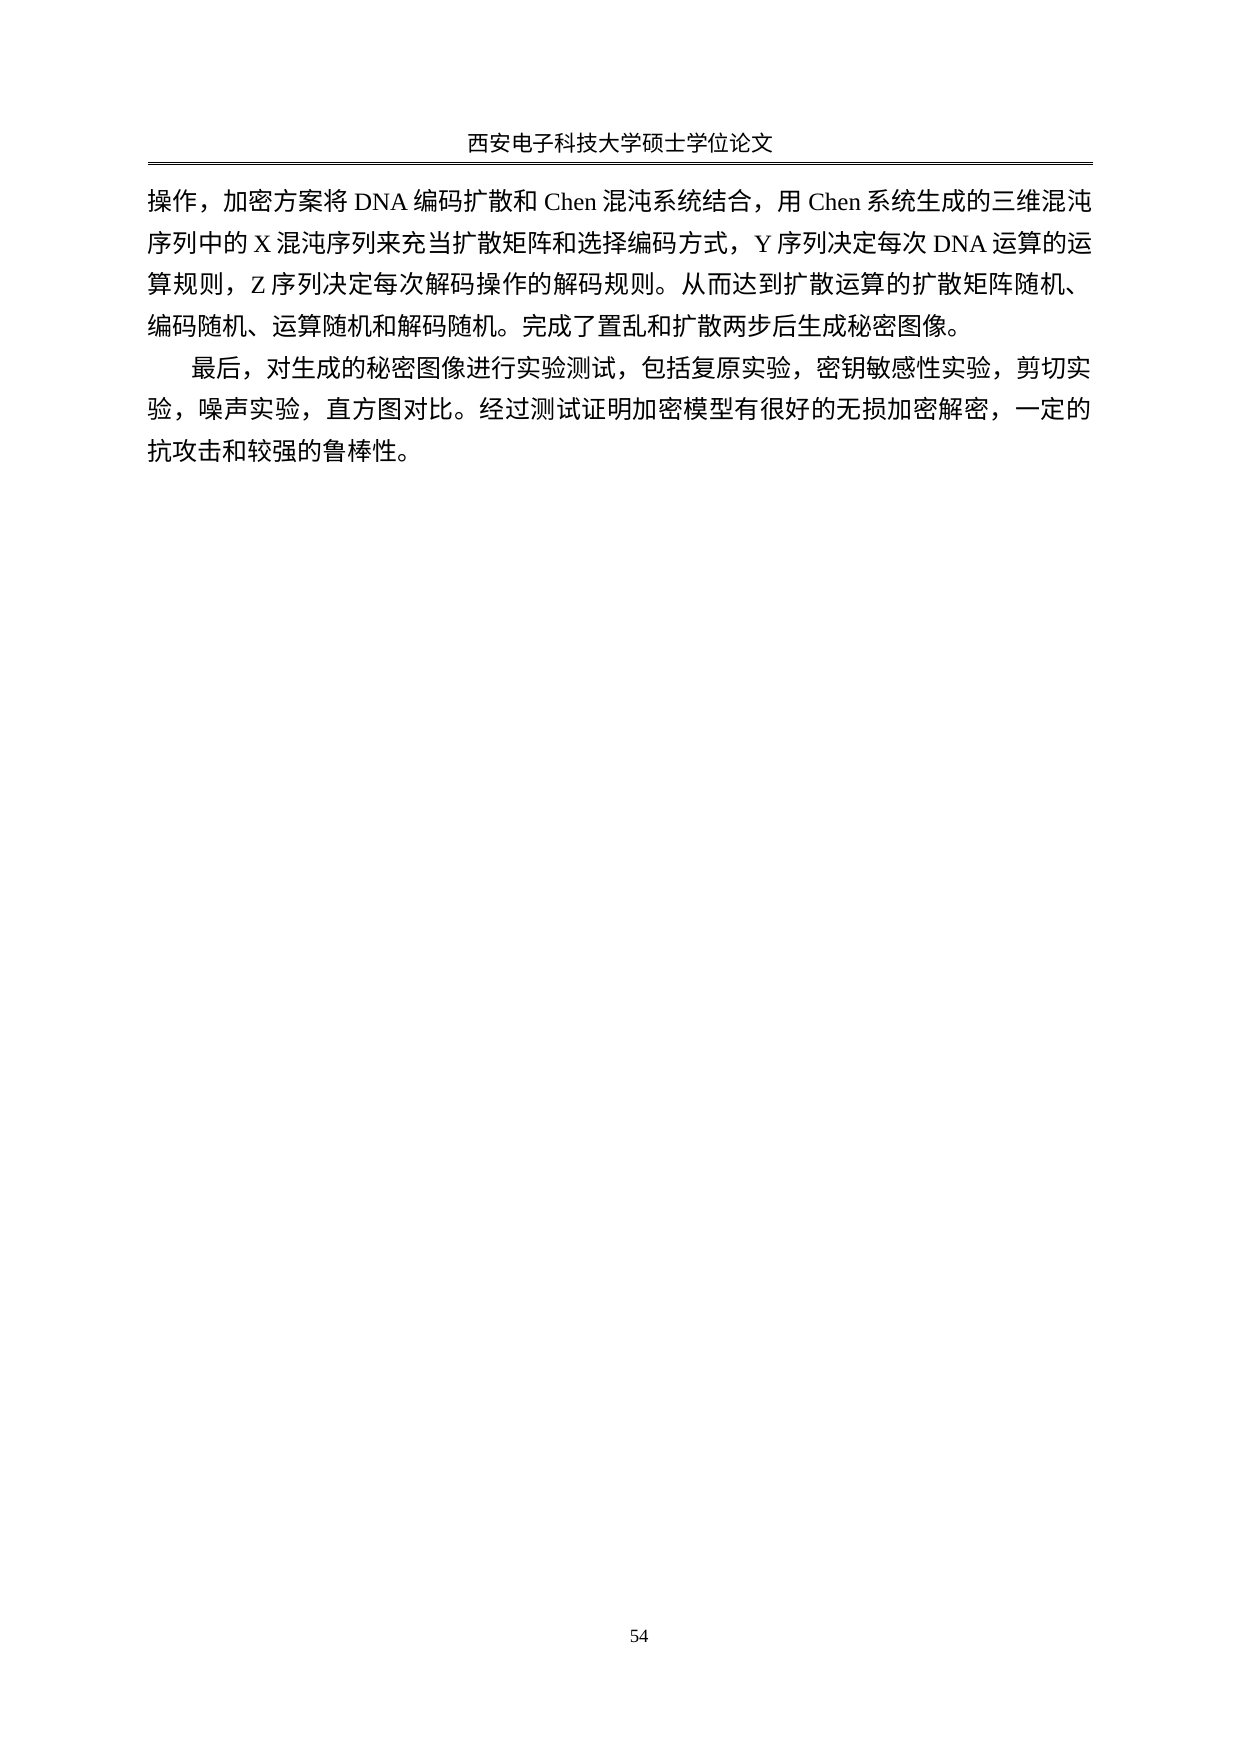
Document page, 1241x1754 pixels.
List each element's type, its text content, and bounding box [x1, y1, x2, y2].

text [148, 177, 1093, 344]
text 最后，对生成的秘密图像进行实验测试，包括复原实验，密钥敏感性实验，剪切实验，噪声实验，直方图对比。经过测试证明加密模型有很好的无损加密解密，一定的抗攻击和较强的鲁棒性。 [148, 344, 1093, 469]
